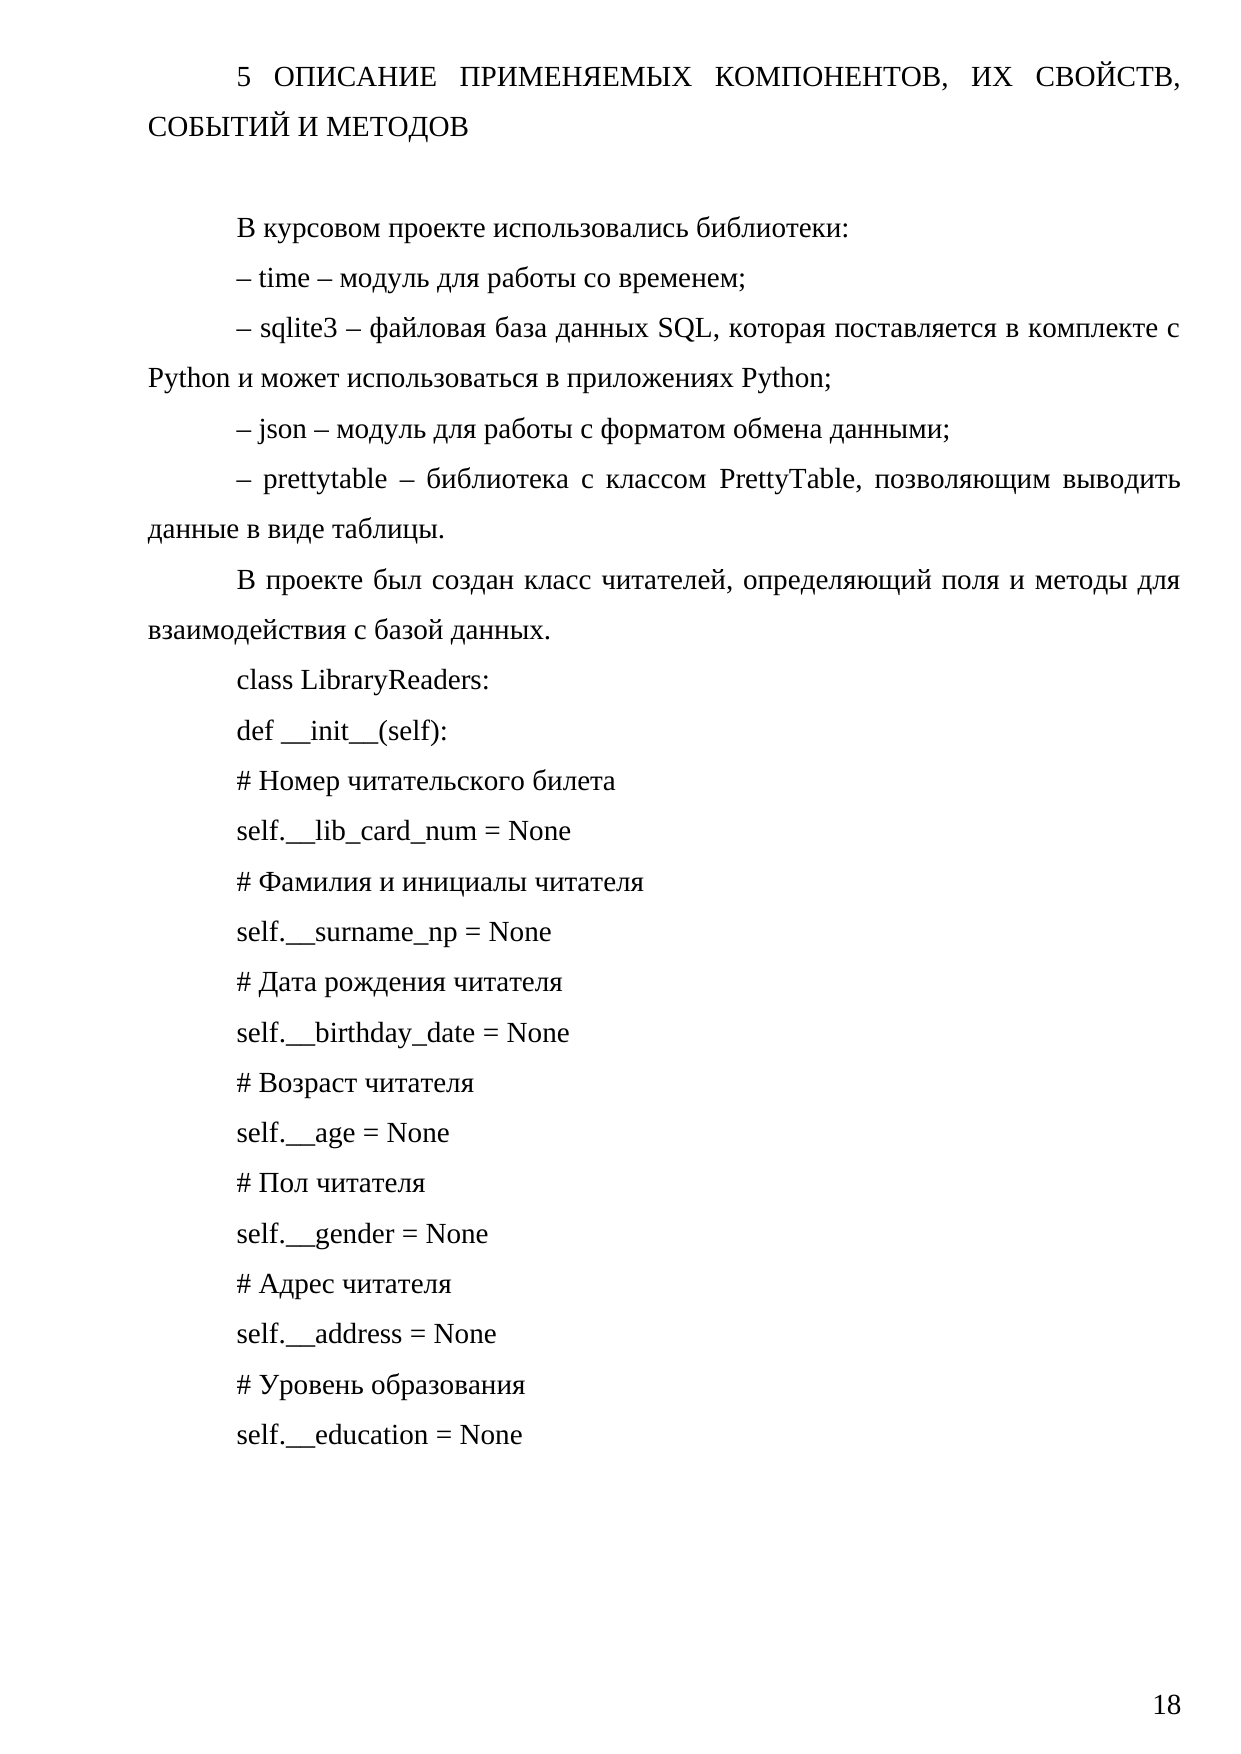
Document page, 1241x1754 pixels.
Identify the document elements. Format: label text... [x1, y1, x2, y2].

text – time – модуль для работы со временем; [148, 260, 1181, 293]
list self.__lib_card_num = None [148, 813, 1181, 847]
list # Фамилия и инициалы читателя [148, 864, 1181, 897]
list self.__surname_np = None [148, 914, 1181, 948]
text – json – модуль для работы с форматом обмена данными; [148, 411, 1181, 444]
list self.__address = None [148, 1317, 1181, 1350]
text – sqlite3 – файловая база данных SQL, которая поставляется в комплекте с Python и может использоваться в приложениях Python; [148, 310, 1181, 394]
list В проекте был создан класс читателей, определяющий поля и методы для взаимодействия с базой данных. [148, 562, 1181, 646]
list # Возраст читателя [148, 1065, 1181, 1098]
list self.__age = None [148, 1115, 1181, 1149]
list self.__gender = None [148, 1216, 1181, 1249]
list # Дата рождения читателя [148, 964, 1181, 998]
list self.__birthday_date = None [148, 1015, 1181, 1048]
list # Адрес читателя [148, 1266, 1181, 1300]
list # Уровень образования [148, 1367, 1181, 1400]
list # Номер читательского билета [148, 763, 1181, 797]
list class LibraryReaders: [148, 662, 1181, 696]
list self.__education = None [148, 1417, 1181, 1451]
list # Пол читателя [148, 1166, 1181, 1199]
text В курсовом проекте использовались библиотеки: [148, 210, 1181, 243]
list def __init__(self): [148, 713, 1181, 746]
text 5 ОПИСАНИЕ ПРИМЕНЯЕМЫХ КОМПОНЕНТОВ, ИХ СВОЙСТВ, СОБЫТИЙ И МЕТОДОВ [148, 59, 1181, 143]
text – prettytable – библиотека с классом PrettyTable, позволяющим выводить данные в виде таблицы. [148, 461, 1181, 545]
